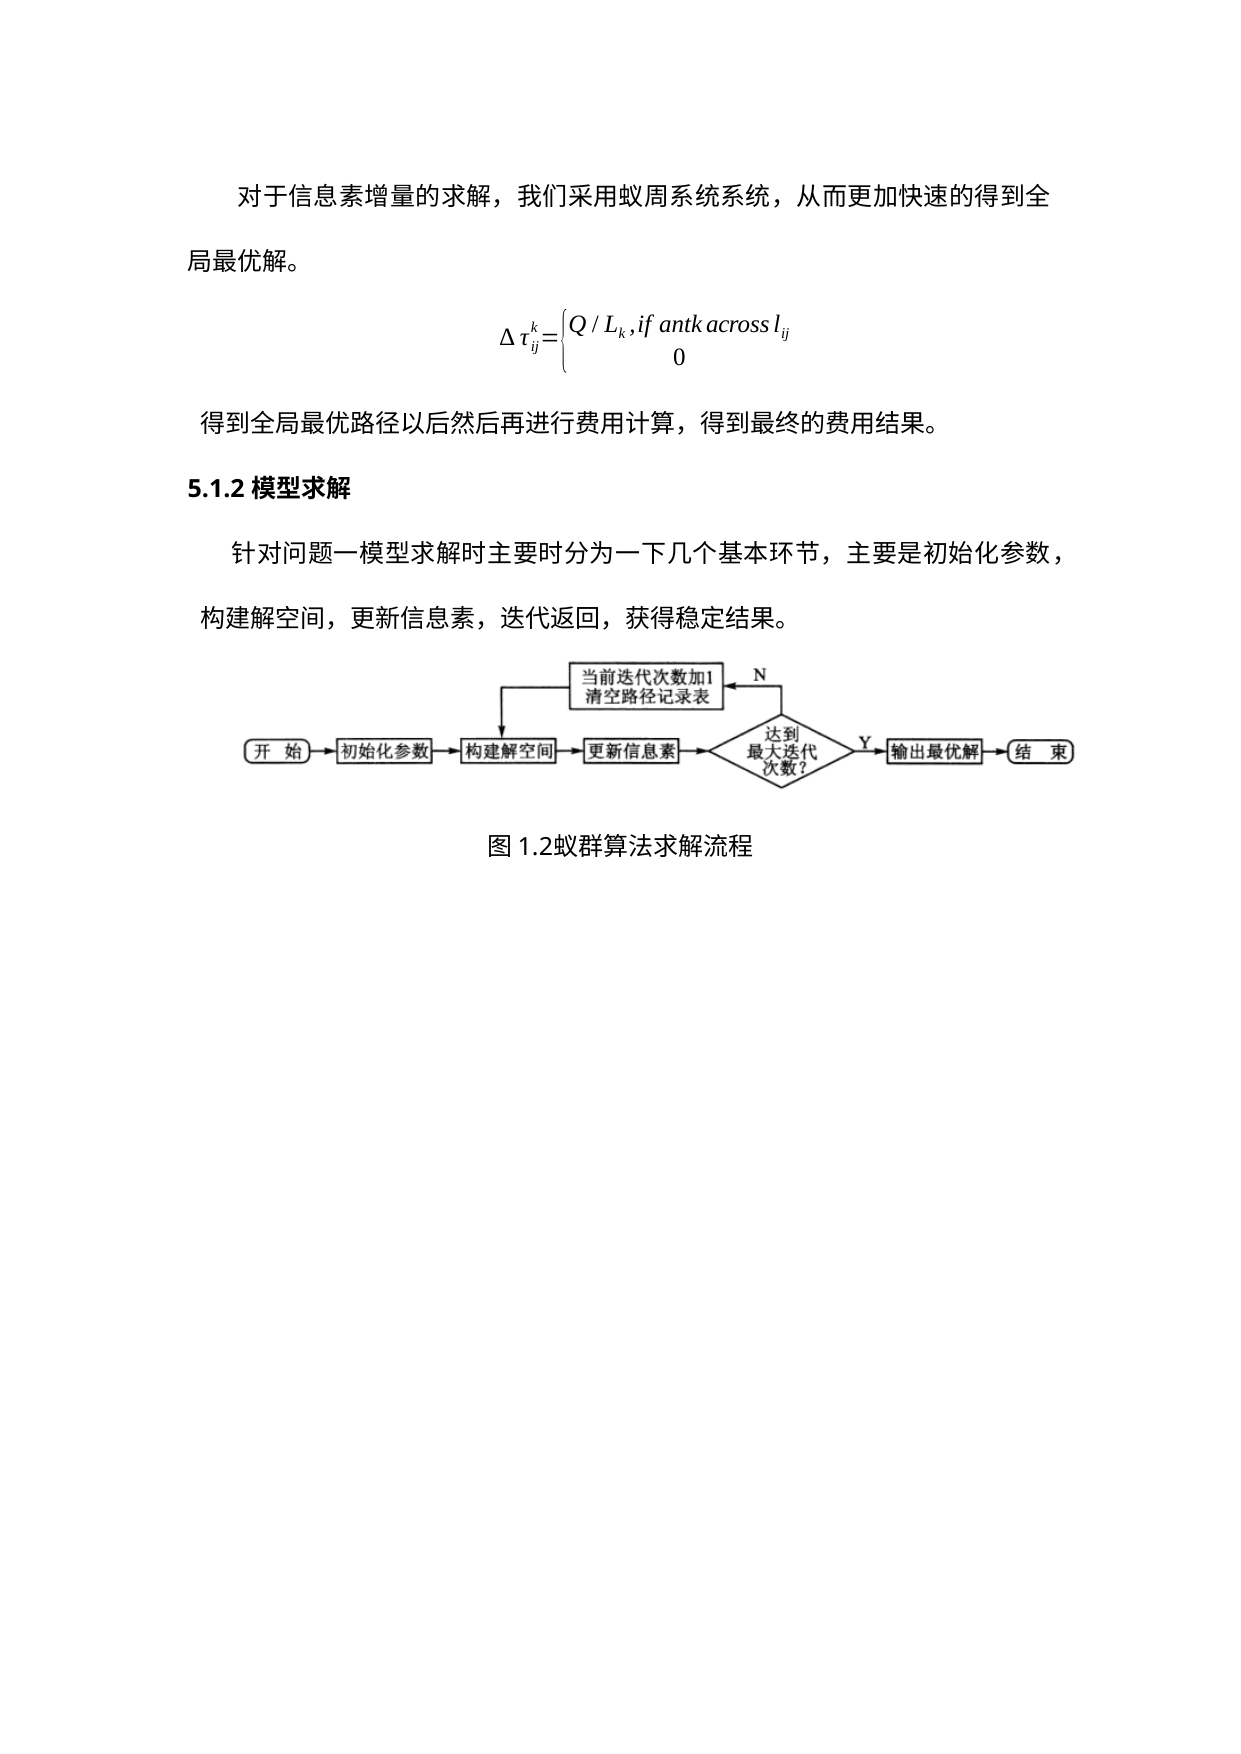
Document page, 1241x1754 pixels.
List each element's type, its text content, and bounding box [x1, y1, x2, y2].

text 针对问题一模型求解时主要时分为一下几个基本环节，主要是初始化参数，构建解空间，更新信息素，迭代返回，获得稳定结果。 [200, 519, 1053, 649]
picture [199, 649, 1130, 802]
subtitle 5.1.2 模型求解 [187, 454, 1053, 519]
text 得到全局最优路径以后然后再进行费用计算，得到最终的费用结果。 [200, 389, 1053, 454]
text 对于信息素增量的求解，我们采用蚁周系统系统，从而更加快速的得到全局最优解。 [187, 162, 1053, 292]
text 图1.2蚁群算法求解流程 [187, 812, 1053, 877]
